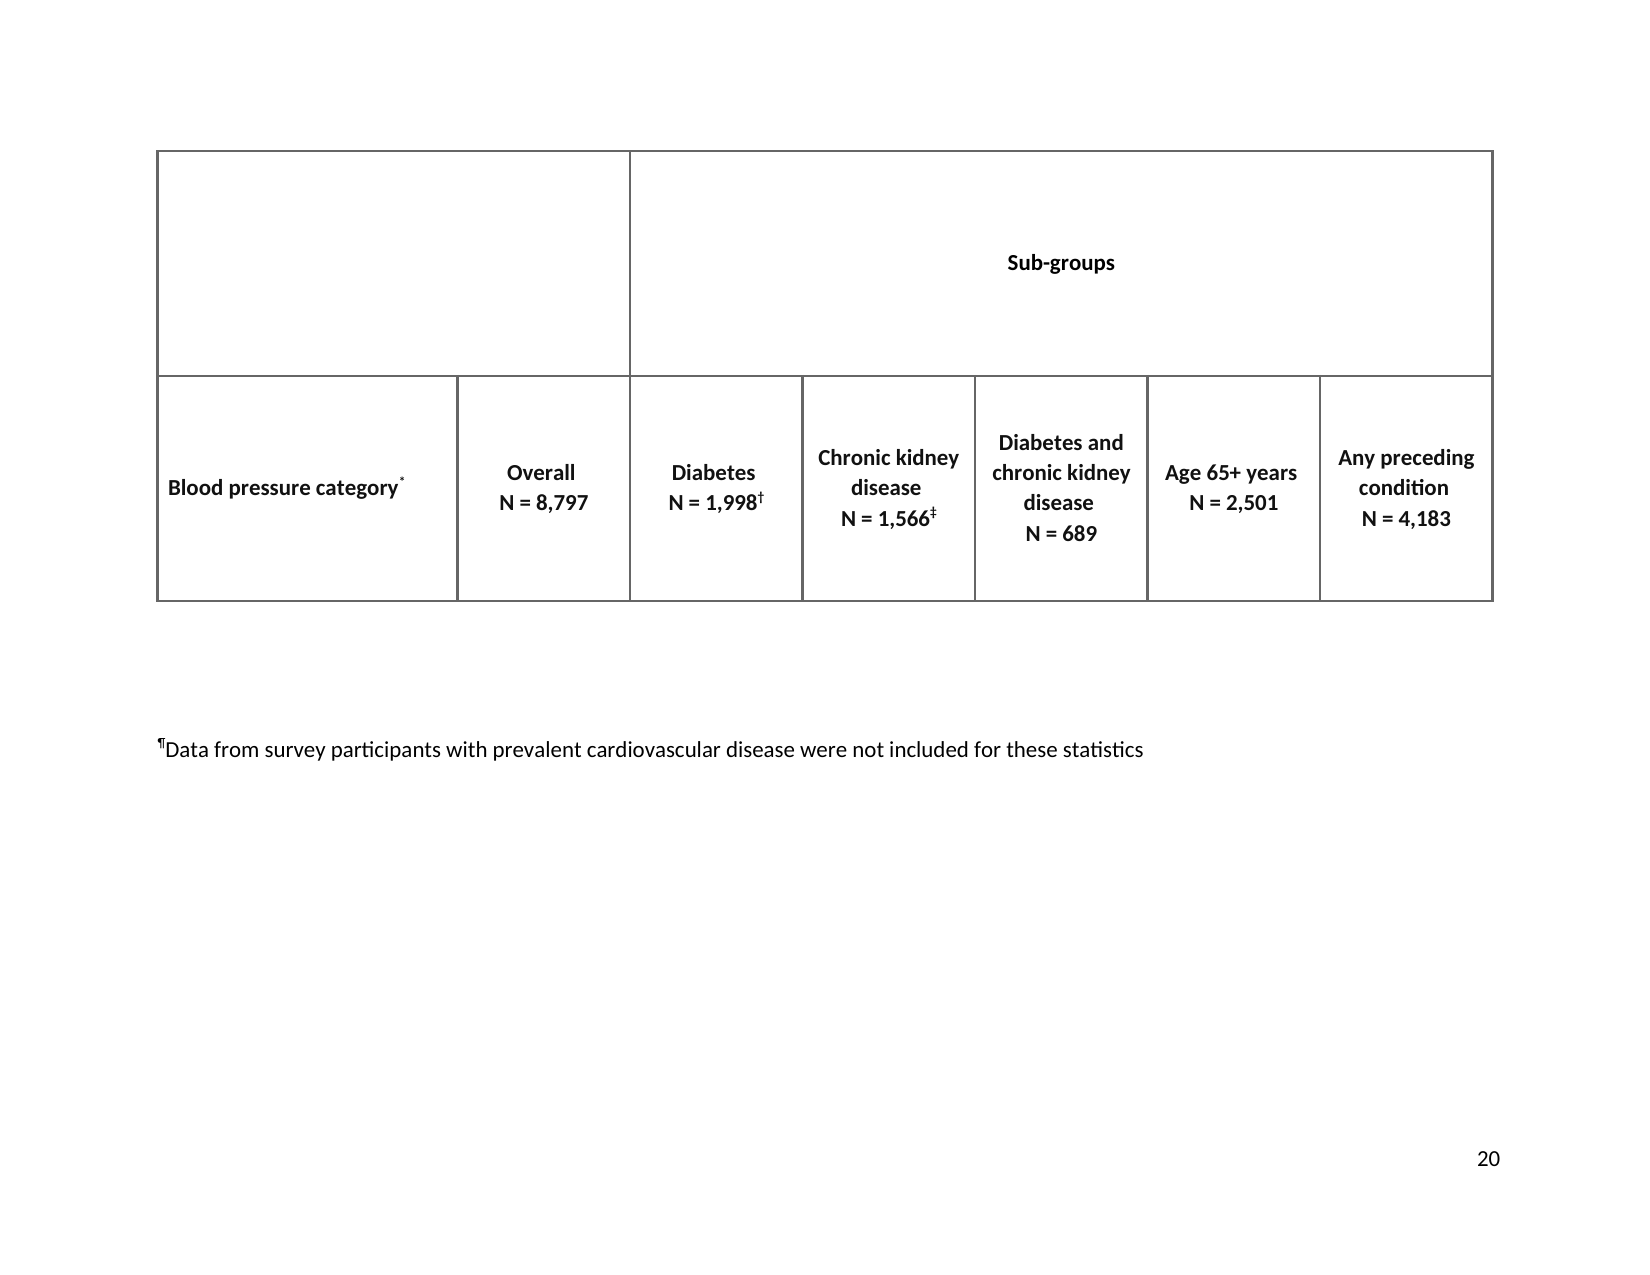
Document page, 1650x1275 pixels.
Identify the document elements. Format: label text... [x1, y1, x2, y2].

table_cell Blood pressure category* [159, 377, 456, 600]
table_header [159, 152, 629, 375]
table_cell Chronic kidney disease N = 1,566‡ [804, 377, 974, 600]
table_cell Overall N = 8,797 [459, 377, 629, 600]
table_cell Any preceding condition N = 4,183 [1321, 377, 1491, 600]
table_header Sub-groups [631, 152, 1491, 375]
table_cell Age 65+ years N = 2,501 [1149, 377, 1319, 600]
table_cell ¶Data from survey participants with prevalent cardiovascular disease were not included for these statistics [158, 602, 1492, 900]
table_cell Diabetes N = 1,998† [631, 377, 801, 600]
table_cell Diabetes and chronic kidney disease N = 689 [976, 377, 1146, 600]
